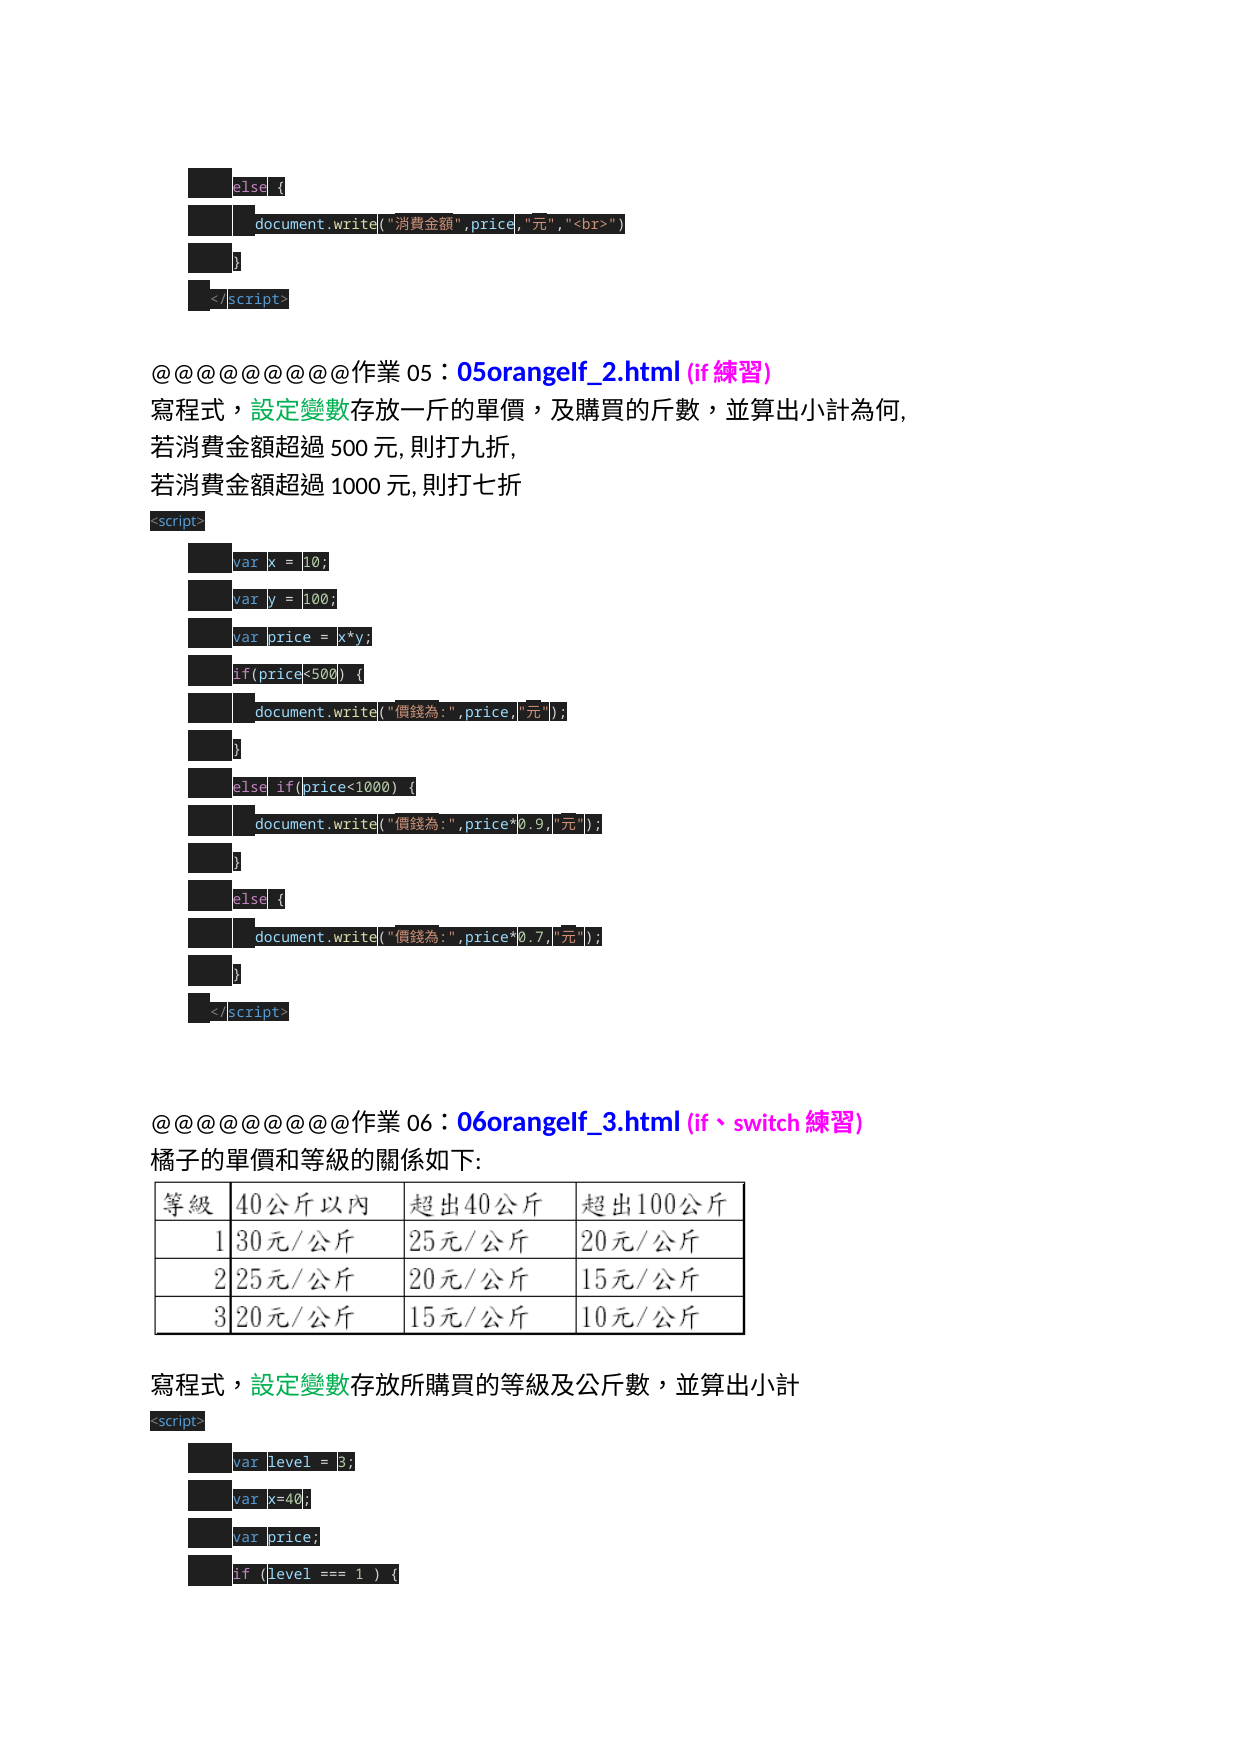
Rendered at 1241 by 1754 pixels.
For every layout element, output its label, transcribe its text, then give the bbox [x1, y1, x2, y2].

text } [187, 727, 1053, 764]
text document.write("價錢為:",price*0.7,"元"); [187, 914, 1053, 952]
text </script> [187, 989, 1053, 1027]
text @@@@@@@@@作業 05：05orangeIf_2.html (if練習) [150, 352, 1125, 389]
text } [187, 239, 1053, 277]
text if (level === 1 ) { [187, 1552, 1053, 1589]
text else if(price<1000) { [187, 764, 1053, 802]
text <script> [150, 1402, 1125, 1439]
text 若消費金額超過500元, 則打九折, [150, 427, 1125, 464]
text </script> [187, 277, 1053, 314]
text document.write("價錢為:",price,"元"); [187, 689, 1053, 727]
text var price = x*y; [187, 614, 1053, 652]
text else { [187, 877, 1053, 914]
text var x = 10; [187, 539, 1053, 577]
text 橘子的單價和等級的關係如下: [150, 1139, 1125, 1177]
text document.write("價錢為:",price*0.9,"元"); [187, 802, 1053, 839]
text var level = 3; [187, 1439, 1053, 1477]
text document.write("消費金額",price,"元","<br>") [187, 202, 1053, 239]
text } [187, 952, 1053, 989]
text if(price<500) { [187, 652, 1053, 689]
text 寫程式，設定變數存放一斤的單價，及購買的斤數，並算出小計為何, [150, 389, 1125, 427]
text } [187, 839, 1053, 877]
text var y = 100; [187, 577, 1053, 614]
text 若消費金額超過1000元, 則打七折 [150, 464, 1125, 502]
text @@@@@@@@@作業 06：06orangeIf_3.html (if、switch練習) [150, 1102, 1125, 1139]
text 寫程式，設定變數存放所購買的等級及公斤數，並算出小計 [150, 1364, 1125, 1402]
picture [150, 1177, 750, 1342]
text var price; [187, 1514, 1053, 1552]
text else { [187, 164, 1053, 202]
text var x=40; [187, 1477, 1053, 1514]
text <script> [150, 502, 1125, 539]
